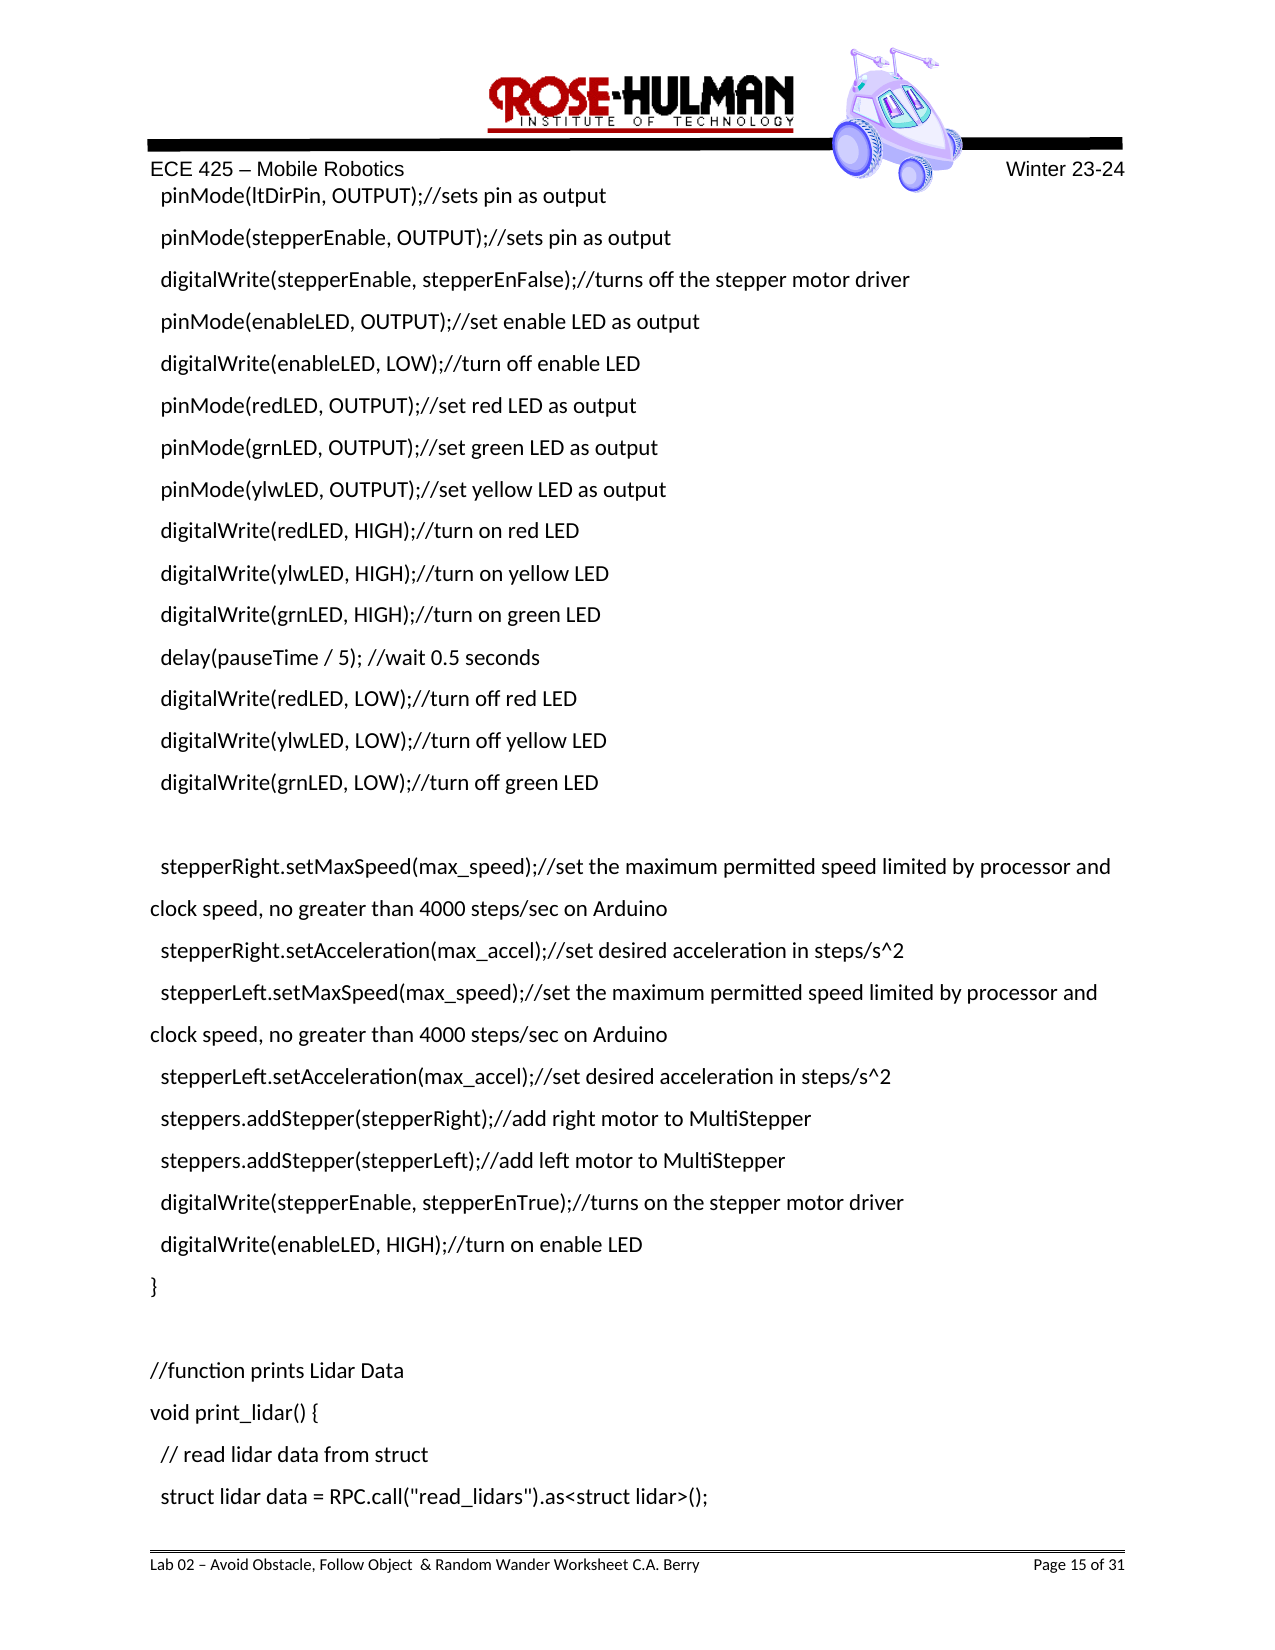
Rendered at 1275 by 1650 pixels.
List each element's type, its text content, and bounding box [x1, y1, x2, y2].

text stepperRight.setAcceleration(max_accel);//set desired acceleration in steps/s^2 [150, 936, 1125, 964]
text digitalWrite(enableLED, LOW);//turn off enable LED [150, 349, 1125, 377]
text pinMode(ylwLED, OUTPUT);//set yellow LED as output [150, 475, 1125, 503]
text stepperLeft.setMaxSpeed(max_speed);//set the maximum permitted speed limited by processor and clock speed, no greater than 4000 steps/sec on Arduino [150, 978, 1125, 1048]
text pinMode(grnLED, OUTPUT);//set green LED as output [150, 433, 1125, 461]
text pinMode(enableLED, OUTPUT);//set enable LED as output [150, 307, 1125, 335]
text digitalWrite(enableLED, HIGH);//turn on enable LED [150, 1230, 1125, 1258]
text digitalWrite(grnLED, LOW);//turn off green LED [150, 768, 1125, 797]
text } [150, 1272, 1125, 1300]
text stepperRight.setMaxSpeed(max_speed);//set the maximum permitted speed limited by processor and clock speed, no greater than 4000 steps/sec on Arduino [150, 852, 1125, 922]
text delay(pauseTime / 5); //wait 0.5 seconds [150, 643, 1125, 671]
text // read lidar data from struct [150, 1440, 1125, 1468]
text steppers.addStepper(stepperRight);//add right motor to MultiStepper [150, 1104, 1125, 1132]
text digitalWrite(redLED, HIGH);//turn on red LED [150, 517, 1125, 545]
text pinMode(ltDirPin, OUTPUT);//sets pin as output [150, 181, 1125, 209]
text void print_lidar() { [150, 1398, 1125, 1426]
text pinMode(redLED, OUTPUT);//set red LED as output [150, 391, 1125, 419]
text pinMode(stepperEnable, OUTPUT);//sets pin as output [150, 223, 1125, 251]
picture [487, 75, 794, 133]
text stepperLeft.setAcceleration(max_accel);//set desired acceleration in steps/s^2 [150, 1062, 1125, 1090]
text digitalWrite(stepperEnable, stepperEnFalse);//turns off the stepper motor driver [150, 265, 1125, 293]
text struct lidar data = RPC.call("read_lidars").as<struct lidar>(); [150, 1482, 1125, 1510]
text digitalWrite(redLED, LOW);//turn off red LED [150, 684, 1125, 713]
text digitalWrite(stepperEnable, stepperEnTrue);//turns on the stepper motor driver [150, 1188, 1125, 1216]
text digitalWrite(grnLED, HIGH);//turn on green LED [150, 601, 1125, 629]
text digitalWrite(ylwLED, LOW);//turn off yellow LED [150, 727, 1125, 754]
text digitalWrite(ylwLED, HIGH);//turn on yellow LED [150, 559, 1125, 587]
text //function prints Lidar Data [150, 1356, 1125, 1384]
text steppers.addStepper(stepperLeft);//add left motor to MultiStepper [150, 1146, 1125, 1174]
